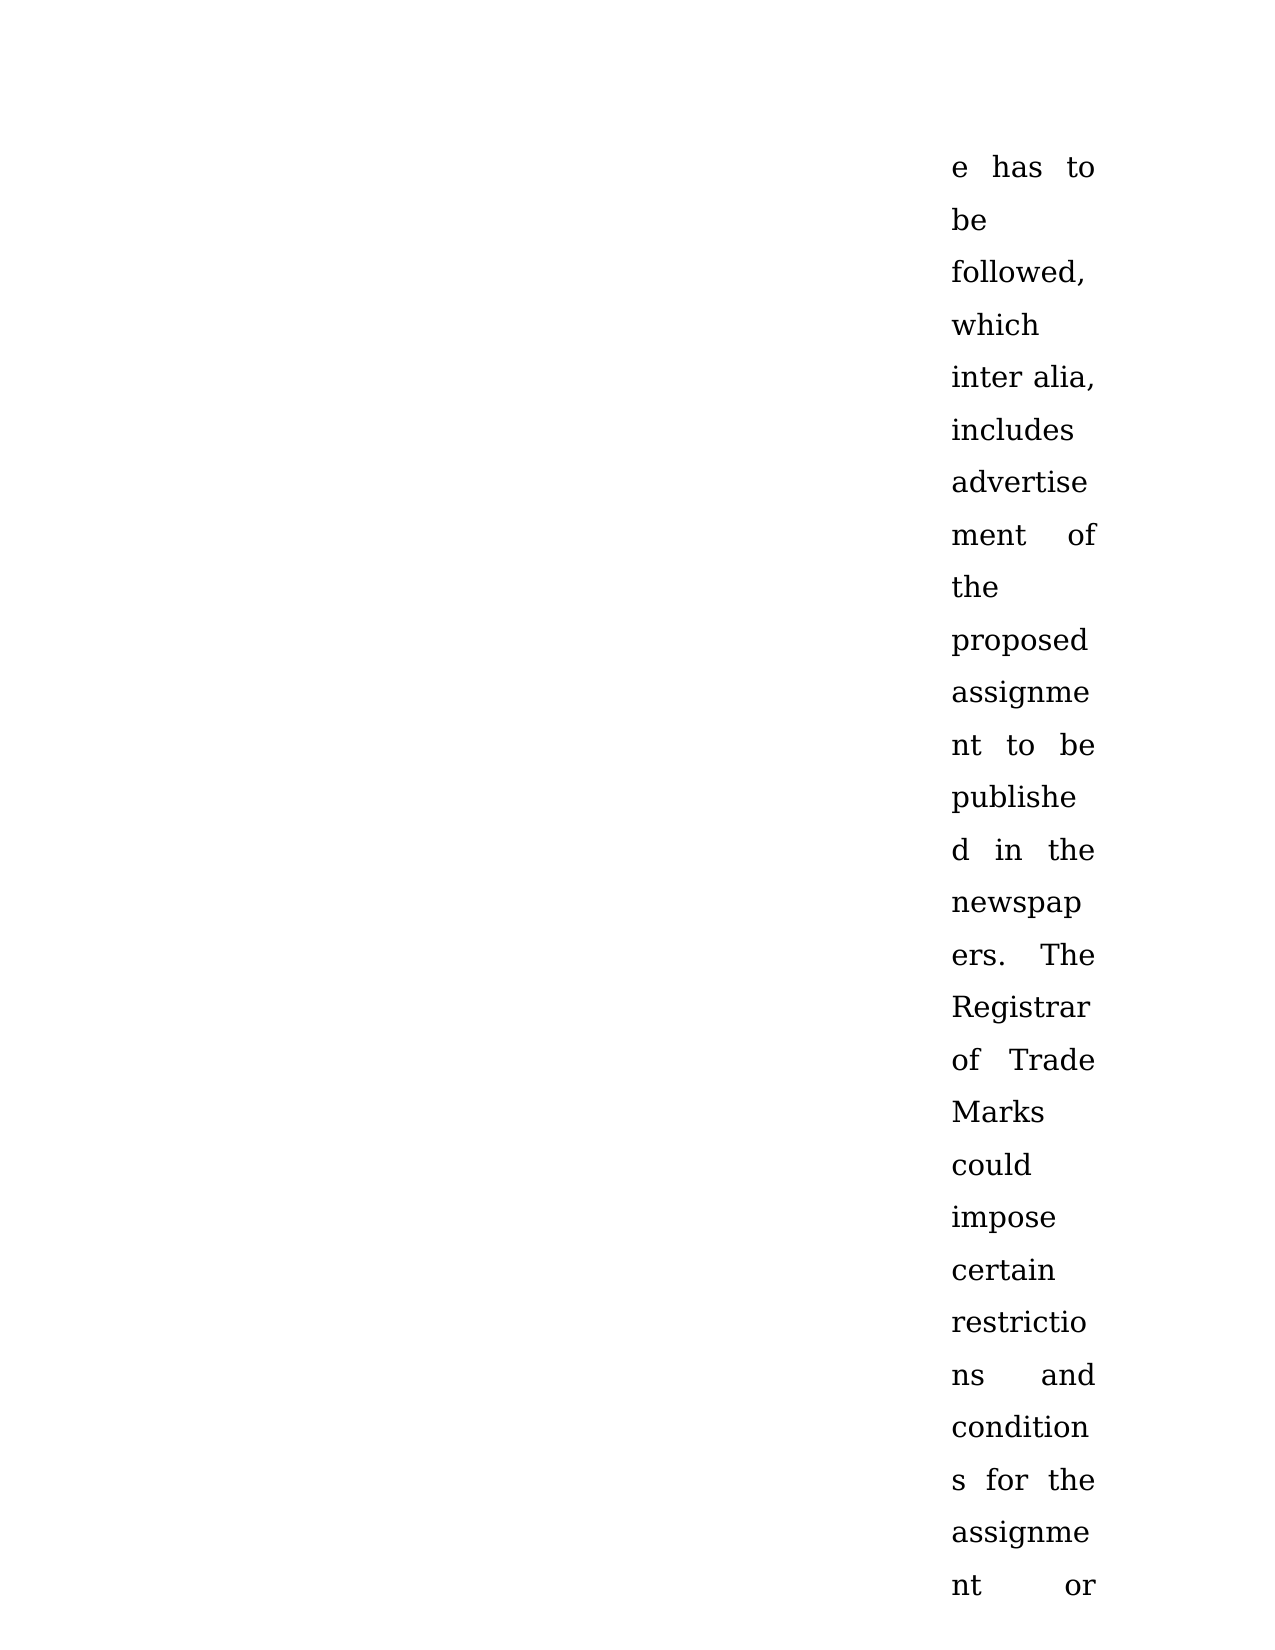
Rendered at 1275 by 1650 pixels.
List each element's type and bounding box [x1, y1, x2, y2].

text [932, 149, 1096, 1601]
